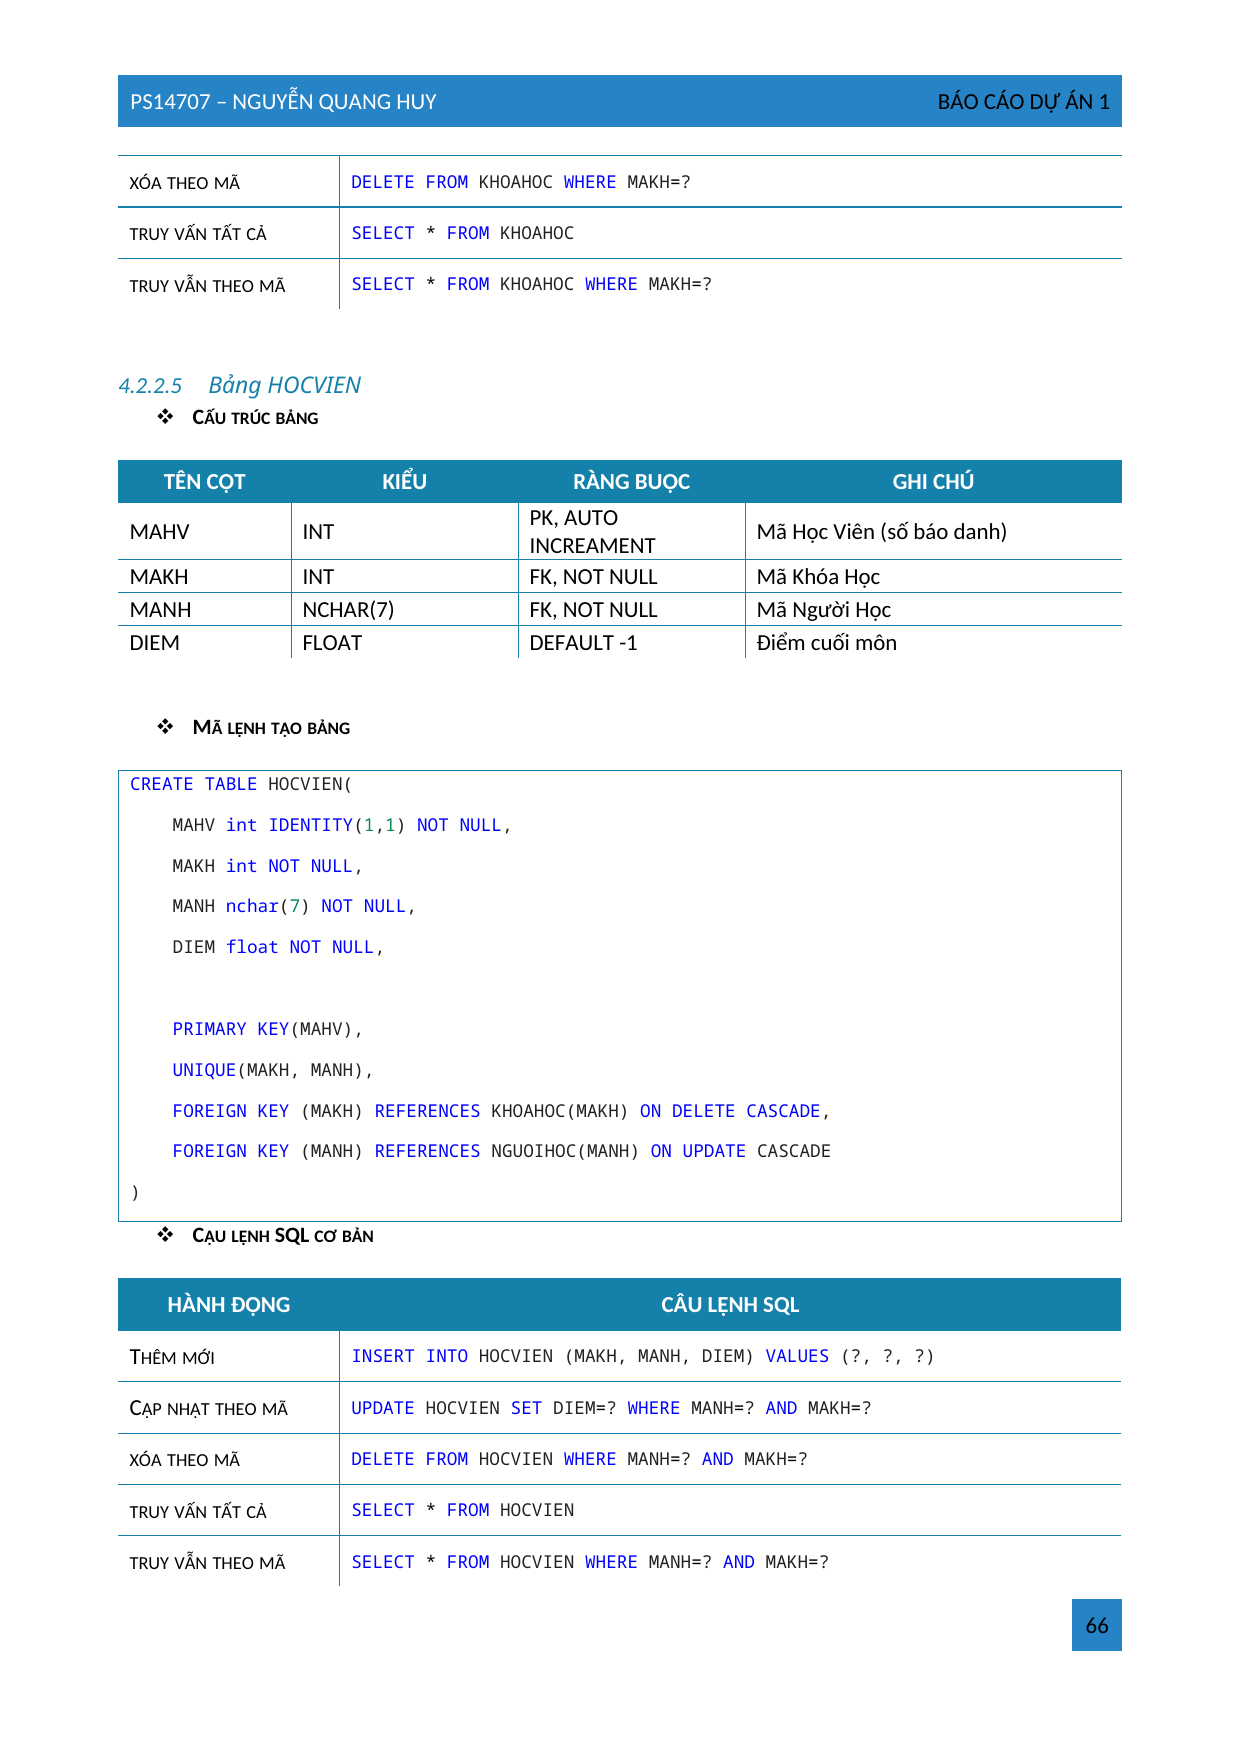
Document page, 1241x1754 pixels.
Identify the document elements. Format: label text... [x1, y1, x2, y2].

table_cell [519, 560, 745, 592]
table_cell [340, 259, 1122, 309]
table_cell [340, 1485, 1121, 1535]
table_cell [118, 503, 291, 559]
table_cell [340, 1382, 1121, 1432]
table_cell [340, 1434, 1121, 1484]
subtitle Bảng HOCVIEN [118, 369, 1122, 401]
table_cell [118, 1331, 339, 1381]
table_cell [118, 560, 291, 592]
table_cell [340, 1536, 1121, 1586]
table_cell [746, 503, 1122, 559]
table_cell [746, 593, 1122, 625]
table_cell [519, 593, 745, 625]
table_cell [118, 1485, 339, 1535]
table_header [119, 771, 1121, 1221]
title Cấu trúc bảng [155, 403, 1122, 430]
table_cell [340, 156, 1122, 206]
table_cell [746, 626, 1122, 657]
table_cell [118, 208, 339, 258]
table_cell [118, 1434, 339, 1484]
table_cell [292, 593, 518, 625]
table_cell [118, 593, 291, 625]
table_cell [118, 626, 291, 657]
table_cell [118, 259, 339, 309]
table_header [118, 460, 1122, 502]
title Cậu lệnh SQL cơ bản [155, 1222, 1122, 1248]
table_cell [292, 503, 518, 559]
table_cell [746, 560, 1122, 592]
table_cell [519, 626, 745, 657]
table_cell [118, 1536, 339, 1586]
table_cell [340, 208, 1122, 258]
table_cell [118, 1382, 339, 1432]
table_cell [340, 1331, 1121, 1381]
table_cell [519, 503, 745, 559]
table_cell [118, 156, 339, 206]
title Mã lệnh tạo bảng [155, 713, 1122, 740]
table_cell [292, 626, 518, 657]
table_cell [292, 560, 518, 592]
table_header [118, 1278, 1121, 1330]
